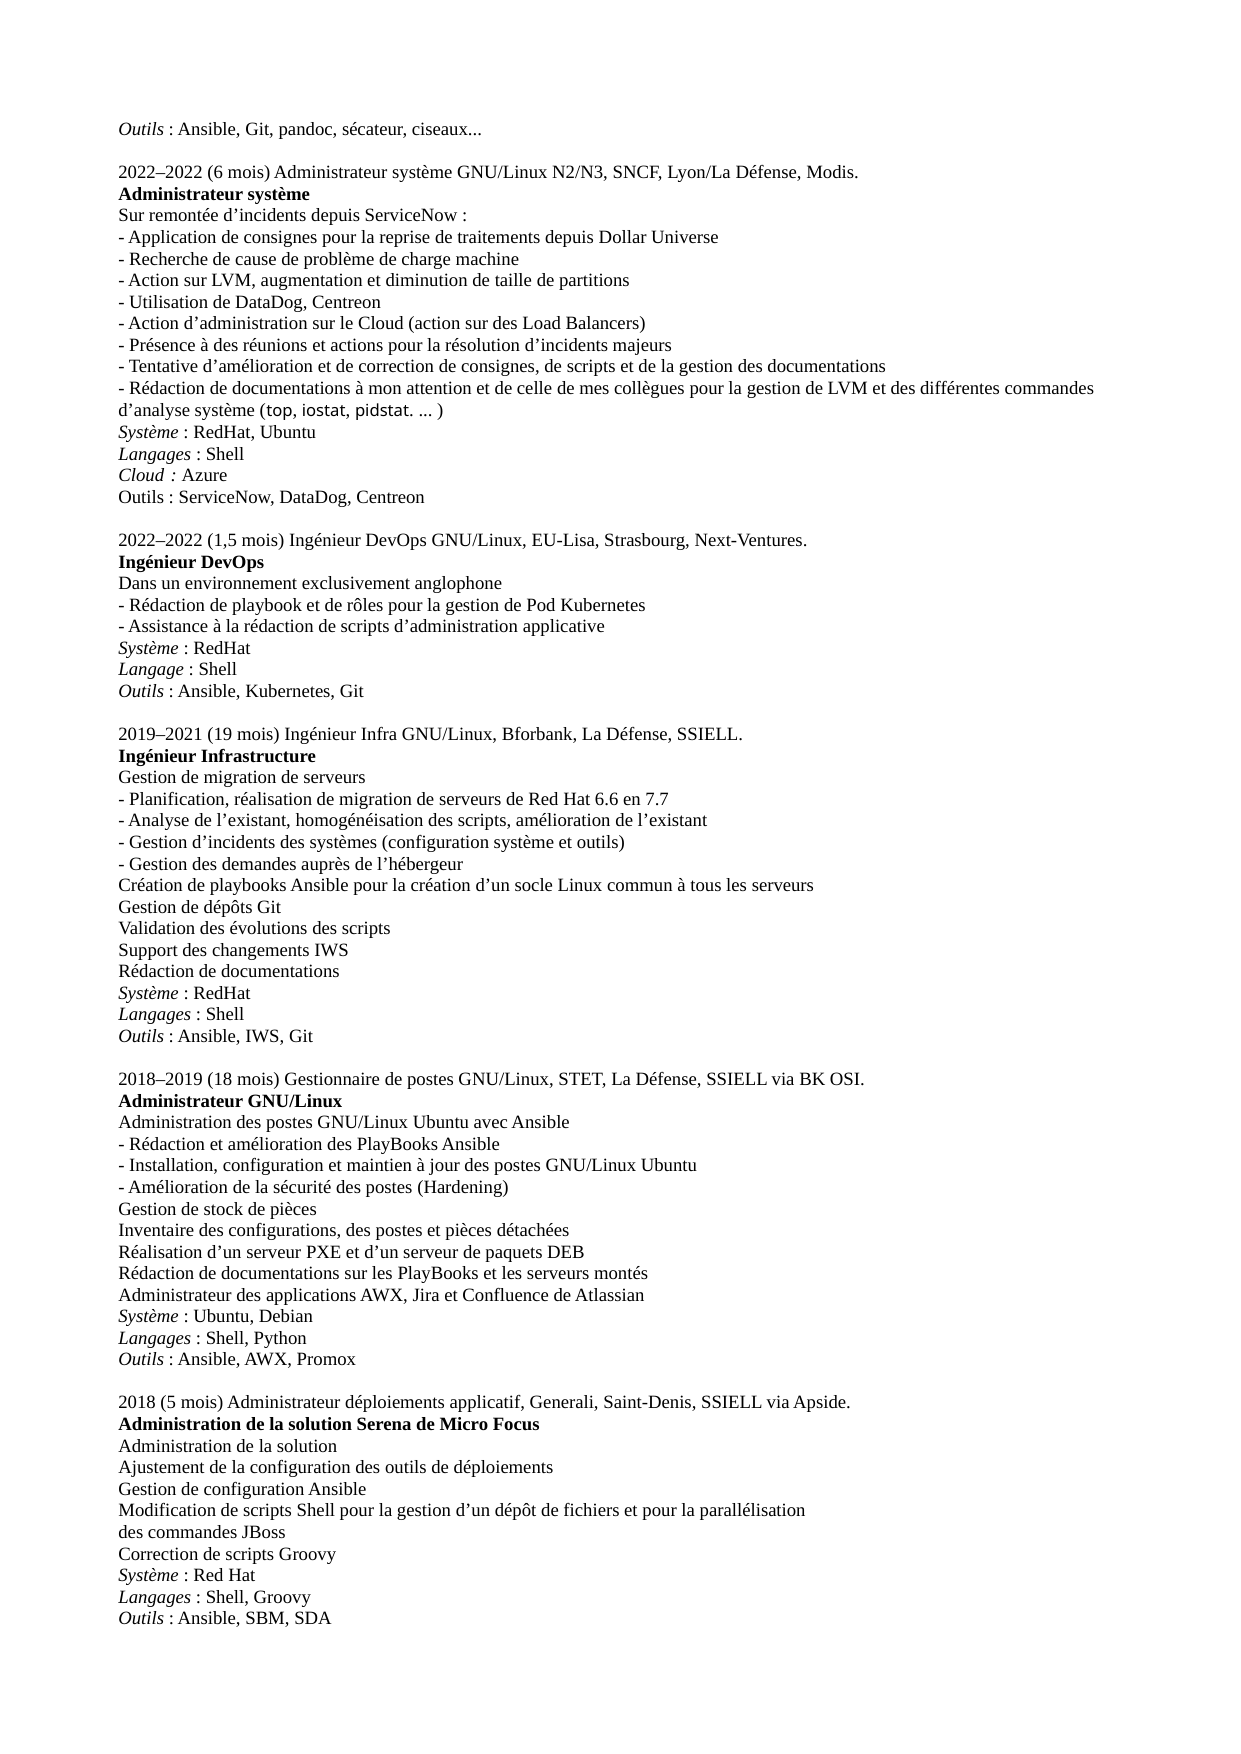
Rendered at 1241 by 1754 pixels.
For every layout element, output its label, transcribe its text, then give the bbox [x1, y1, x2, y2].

text Ingénieur DevOps [118, 551, 1122, 572]
text Gestion de stock de pièces [118, 1197, 1122, 1219]
text Outils : ServiceNow, DataDog, Centreon [118, 486, 1122, 507]
text - Installation, configuration et maintien à jour des postes GNU/Linux Ubuntu [118, 1154, 1122, 1176]
text Gestion de migration de serveurs [118, 766, 1122, 788]
text des commandes JBoss [118, 1521, 1122, 1542]
text Outils : Ansible, SBM, SDA [118, 1607, 1122, 1629]
text Outils : Ansible, IWS, Git [118, 1025, 1122, 1046]
text 2022–2022 (6 mois) Administrateur système GNU/Linux N2/N3, SNCF, Lyon/La Défense, Modis. [118, 161, 1122, 183]
text Langage : Shell [118, 658, 1122, 680]
text - Utilisation de DataDog, Centreon [118, 291, 1122, 312]
text Administrateur GNU/Linux [118, 1089, 1122, 1111]
text Réalisation d’un serveur PXE et d’un serveur de paquets DEB [118, 1241, 1122, 1262]
text Administrateur des applications AWX, Jira et Confluence de Atlassian [118, 1284, 1122, 1305]
text Gestion de dépôts Git [118, 896, 1122, 917]
text Langages : Shell, Groovy [118, 1586, 1122, 1607]
text - Présence à des réunions et actions pour la résolution d’incidents majeurs [118, 334, 1122, 355]
text Système : RedHat [118, 637, 1122, 658]
text Système : RedHat [118, 982, 1122, 1003]
text Validation des évolutions des scripts [118, 917, 1122, 939]
text - Amélioration de la sécurité des postes (Hardening) [118, 1176, 1122, 1197]
text Système : RedHat, Ubuntu [118, 421, 1122, 443]
text 2022–2022 (1,5 mois) Ingénieur DevOps GNU/Linux, EU-Lisa, Strasbourg, Next-Ventures. [118, 529, 1122, 551]
text Ingénieur Infrastructure [118, 744, 1122, 766]
text Rédaction de documentations [118, 960, 1122, 982]
text - Action sur LVM, augmentation et diminution de taille de partitions [118, 269, 1122, 291]
text Inventaire des configurations, des postes et pièces détachées [118, 1219, 1122, 1241]
text - Rédaction et amélioration des PlayBooks Ansible [118, 1133, 1122, 1154]
text - Rédaction de documentations à mon attention et de celle de mes collègues pour la gestion de LVM et des différentes commandes d’analyse système (top, iostat, pidstat. ... ) [118, 377, 1122, 421]
text Système : Ubuntu, Debian [118, 1305, 1122, 1327]
text Outils : Ansible, Kubernetes, Git [118, 680, 1122, 701]
text Cloud : Azure [118, 464, 1122, 486]
text - Application de consignes pour la reprise de traitements depuis Dollar Universe [118, 226, 1122, 247]
text - Tentative d’amélioration et de correction de consignes, de scripts et de la gestion des documentations [118, 355, 1122, 377]
text Système : Red Hat [118, 1564, 1122, 1586]
text Administration de la solution Serena de Micro Focus [118, 1413, 1122, 1434]
text Ajustement de la configuration des outils de déploiements [118, 1456, 1122, 1478]
text 2018–2019 (18 mois) Gestionnaire de postes GNU/Linux, STET, La Défense, SSIELL via BK OSI. [118, 1068, 1122, 1089]
text - Recherche de cause de problème de charge machine [118, 247, 1122, 269]
text Outils : Ansible, Git, pandoc, sécateur, ciseaux... [118, 118, 1122, 140]
text Gestion de configuration Ansible [118, 1478, 1122, 1499]
text - Gestion d’incidents des systèmes (configuration système et outils) [118, 831, 1122, 852]
text Modification de scripts Shell pour la gestion d’un dépôt de fichiers et pour la parallélisation [118, 1499, 1122, 1521]
text Rédaction de documentations sur les PlayBooks et les serveurs montés [118, 1262, 1122, 1284]
text Langages : Shell [118, 443, 1122, 464]
text Administration de la solution [118, 1434, 1122, 1456]
text - Rédaction de playbook et de rôles pour la gestion de Pod Kubernetes [118, 594, 1122, 615]
text 2018 (5 mois) Administrateur déploiements applicatif, Generali, Saint-Denis, SSIELL via Apside. [118, 1391, 1122, 1413]
text Sur remontée d’incidents depuis ServiceNow : [118, 204, 1122, 226]
text - Assistance à la rédaction de scripts d’administration applicative [118, 615, 1122, 637]
text Dans un environnement exclusivement anglophone [118, 572, 1122, 594]
text Administration des postes GNU/Linux Ubuntu avec Ansible [118, 1111, 1122, 1133]
text Correction de scripts Groovy [118, 1542, 1122, 1564]
text Langages : Shell, Python [118, 1327, 1122, 1348]
text Création de playbooks Ansible pour la création d’un socle Linux commun à tous les serveurs [118, 874, 1122, 896]
text - Gestion des demandes auprès de l’hébergeur [118, 852, 1122, 874]
text Outils : Ansible, AWX, Promox [118, 1348, 1122, 1370]
text Langages : Shell [118, 1003, 1122, 1025]
text Administrateur système [118, 183, 1122, 204]
text 2019–2021 (19 mois) Ingénieur Infra GNU/Linux, Bforbank, La Défense, SSIELL. [118, 723, 1122, 744]
text - Analyse de l’existant, homogénéisation des scripts, amélioration de l’existant [118, 809, 1122, 831]
text - Planification, réalisation de migration de serveurs de Red Hat 6.6 en 7.7 [118, 788, 1122, 809]
text Support des changements IWS [118, 939, 1122, 960]
text - Action d’administration sur le Cloud (action sur des Load Balancers) [118, 312, 1122, 334]
